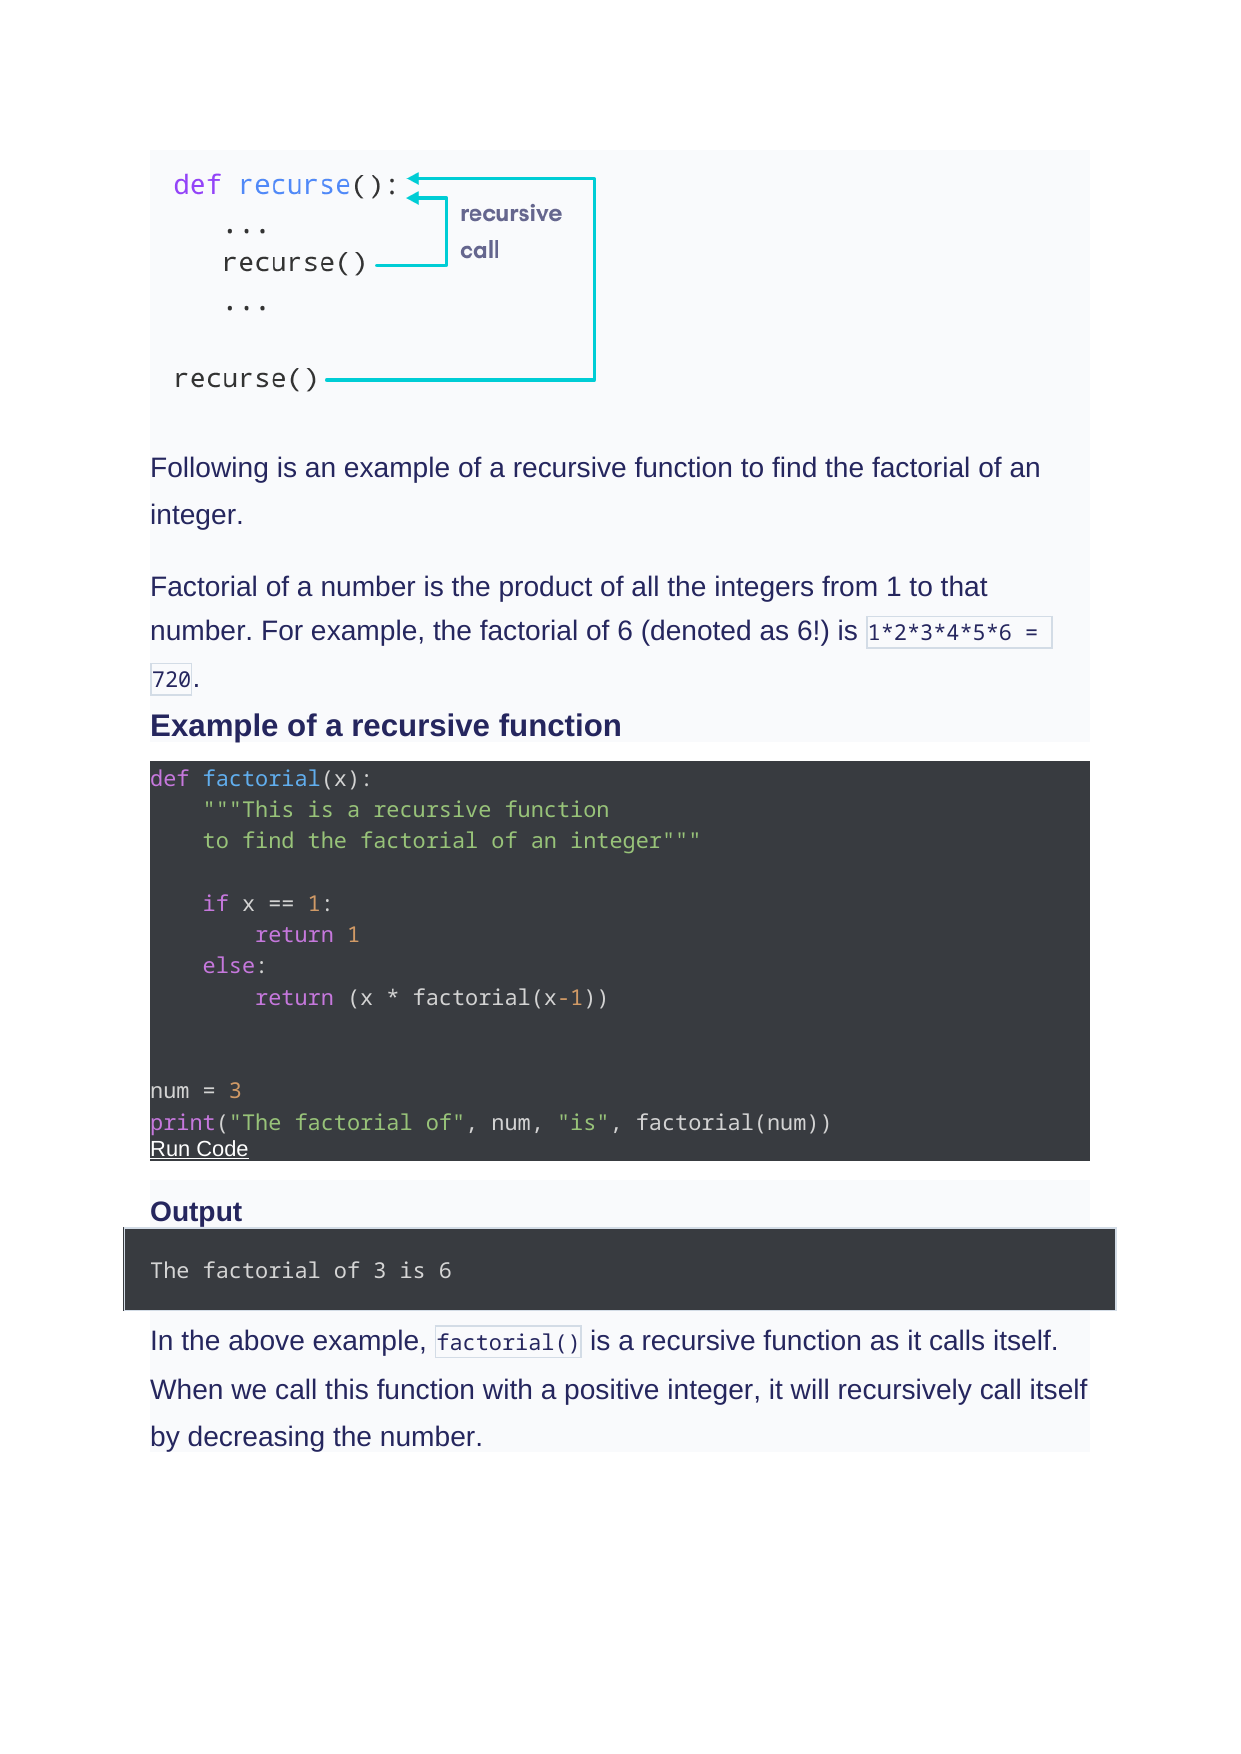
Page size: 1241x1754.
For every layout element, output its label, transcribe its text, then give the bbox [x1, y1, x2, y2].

text In the above example, factorial() is a recursive function as it calls itself. [150, 1311, 1090, 1358]
text Factorial of a number is the product of all the integers from 1 to that number. For example, the factorial of 6 (denoted as 6!) is 1*2*3*4*5*6 = 720. [150, 555, 1090, 696]
text When we call this function with a positive integer, it will recursively call itself by decreasing the number. [150, 1358, 1090, 1452]
text Following is an example of a recursive function to find the factorial of an integer. [150, 436, 1090, 530]
text print("The factorial of", num, "is", factorial(num)) [150, 1105, 1090, 1136]
text Run Code [150, 1136, 1090, 1161]
text def factorial(x): [150, 761, 1090, 792]
text return 1 [150, 917, 1090, 949]
text Output [150, 1180, 1090, 1227]
subtitle Example of a recursive function [150, 696, 1090, 742]
picture [150, 150, 619, 412]
text """This is a recursive function [150, 792, 1090, 824]
text return (x * factorial(x-1)) [150, 980, 1090, 1011]
text The factorial of 3 is 6 [125, 1229, 1115, 1310]
text if x == 1: [150, 886, 1090, 917]
text num = 3 [150, 1074, 1090, 1105]
text else: [150, 949, 1090, 980]
text to find the factorial of an integer""" [150, 824, 1090, 855]
